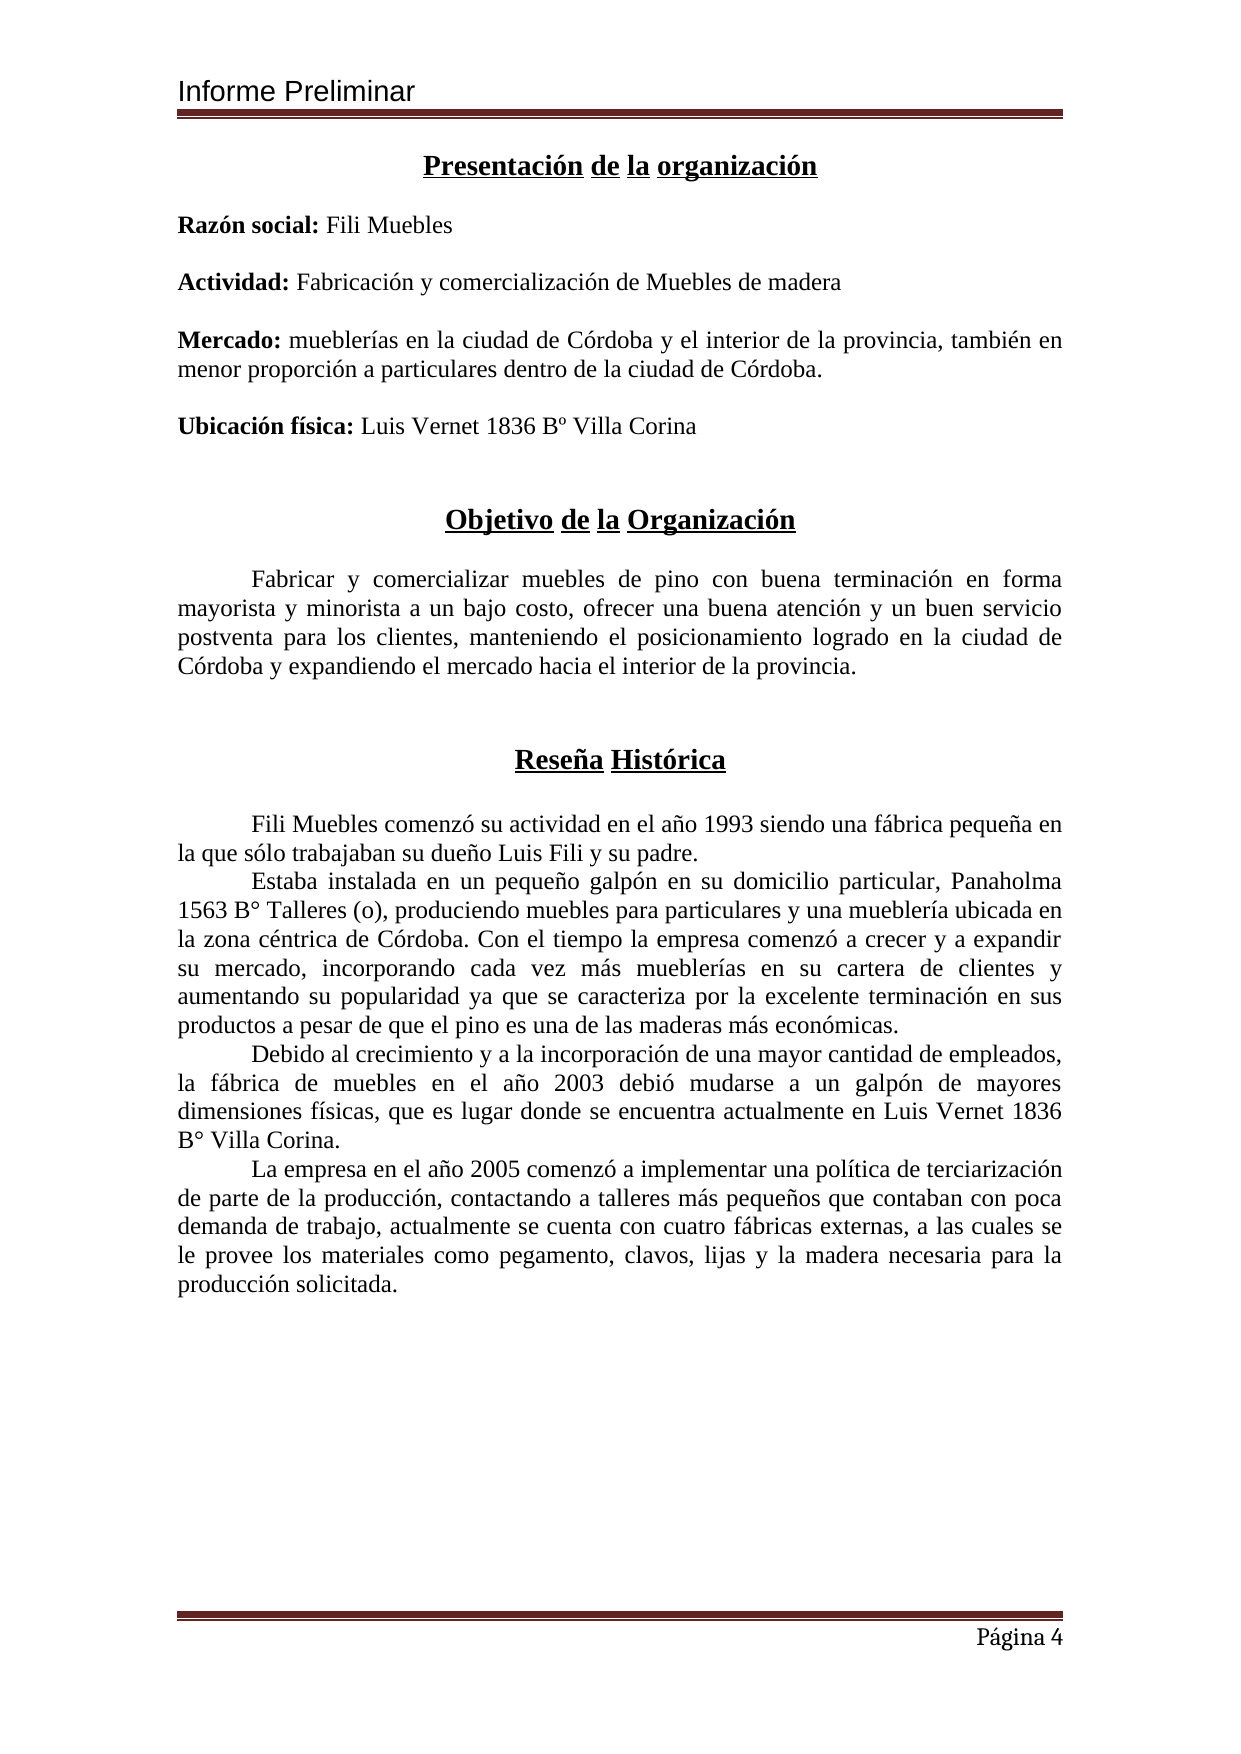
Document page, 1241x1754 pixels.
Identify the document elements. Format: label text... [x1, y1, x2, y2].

text Reseña Histórica [177, 742, 1063, 775]
text Razón social: Fili Muebles [177, 210, 1063, 239]
text Ubicación física: Luis Vernet 1836 Bº Villa Corina [177, 411, 1063, 440]
text Estaba instalada en un pequeño galpón en su domicilio particular, Panaholma 1563 B° Talleres (o), produciendo muebles para particulares y una mueblería ubicada en la zona céntrica de Córdoba. Con el tiempo la empresa comenzó a crecer y a expandir su mercado, incorporando cada vez más mueblerías en su cartera de clientes y aumentando su popularidad ya que se caracteriza por la excelente terminación en sus productos a pesar de que el pino es una de las maderas más económicas. [177, 866, 1063, 1039]
text Fili Muebles comenzó su actividad en el año 1993 siendo una fábrica pequeña en la que sólo trabajaban su dueño Luis Fili y su padre. [177, 809, 1063, 866]
text Debido al crecimiento y a la incorporación de una mayor cantidad de empleados, la fábrica de muebles en el año 2003 debió mudarse a un galpón de mayores dimensiones físicas, que es lugar donde se encuentra actualmente en Luis Vernet 1836 B° Villa Corina. [177, 1039, 1063, 1154]
text Objetivo de [177, 502, 1063, 536]
text La empresa en el año 2005 comenzó a implementar una política de terciarización de parte de la producción, contactando a talleres más pequeños que contaban con poca demanda de trabajo, actualmente se cuenta con cuatro fábricas externas, a las cuales se le provee los materiales como pegamento, clavos, lijas y la madera necesaria para la producción solicitada. [177, 1154, 1063, 1298]
text Presentación de la organización [177, 148, 1063, 181]
text Mercado: mueblerías en la ciudad de Córdoba y el interior de la provincia, también en menor proporción a particulares dentro de la ciudad de Córdoba. [177, 325, 1063, 382]
text Fabricar y comercializar muebles de pino con buena terminación en forma mayorista y minorista a un bajo costo, ofrecer una buena atención y un buen servicio postventa para los clientes, manteniendo el posicionamiento logrado en la ciudad de Córdoba y expandiendo el mercado hacia el interior de la provincia. [177, 564, 1063, 679]
text Actividad: Fabricación y comercialización de Muebles de madera [177, 267, 1063, 296]
